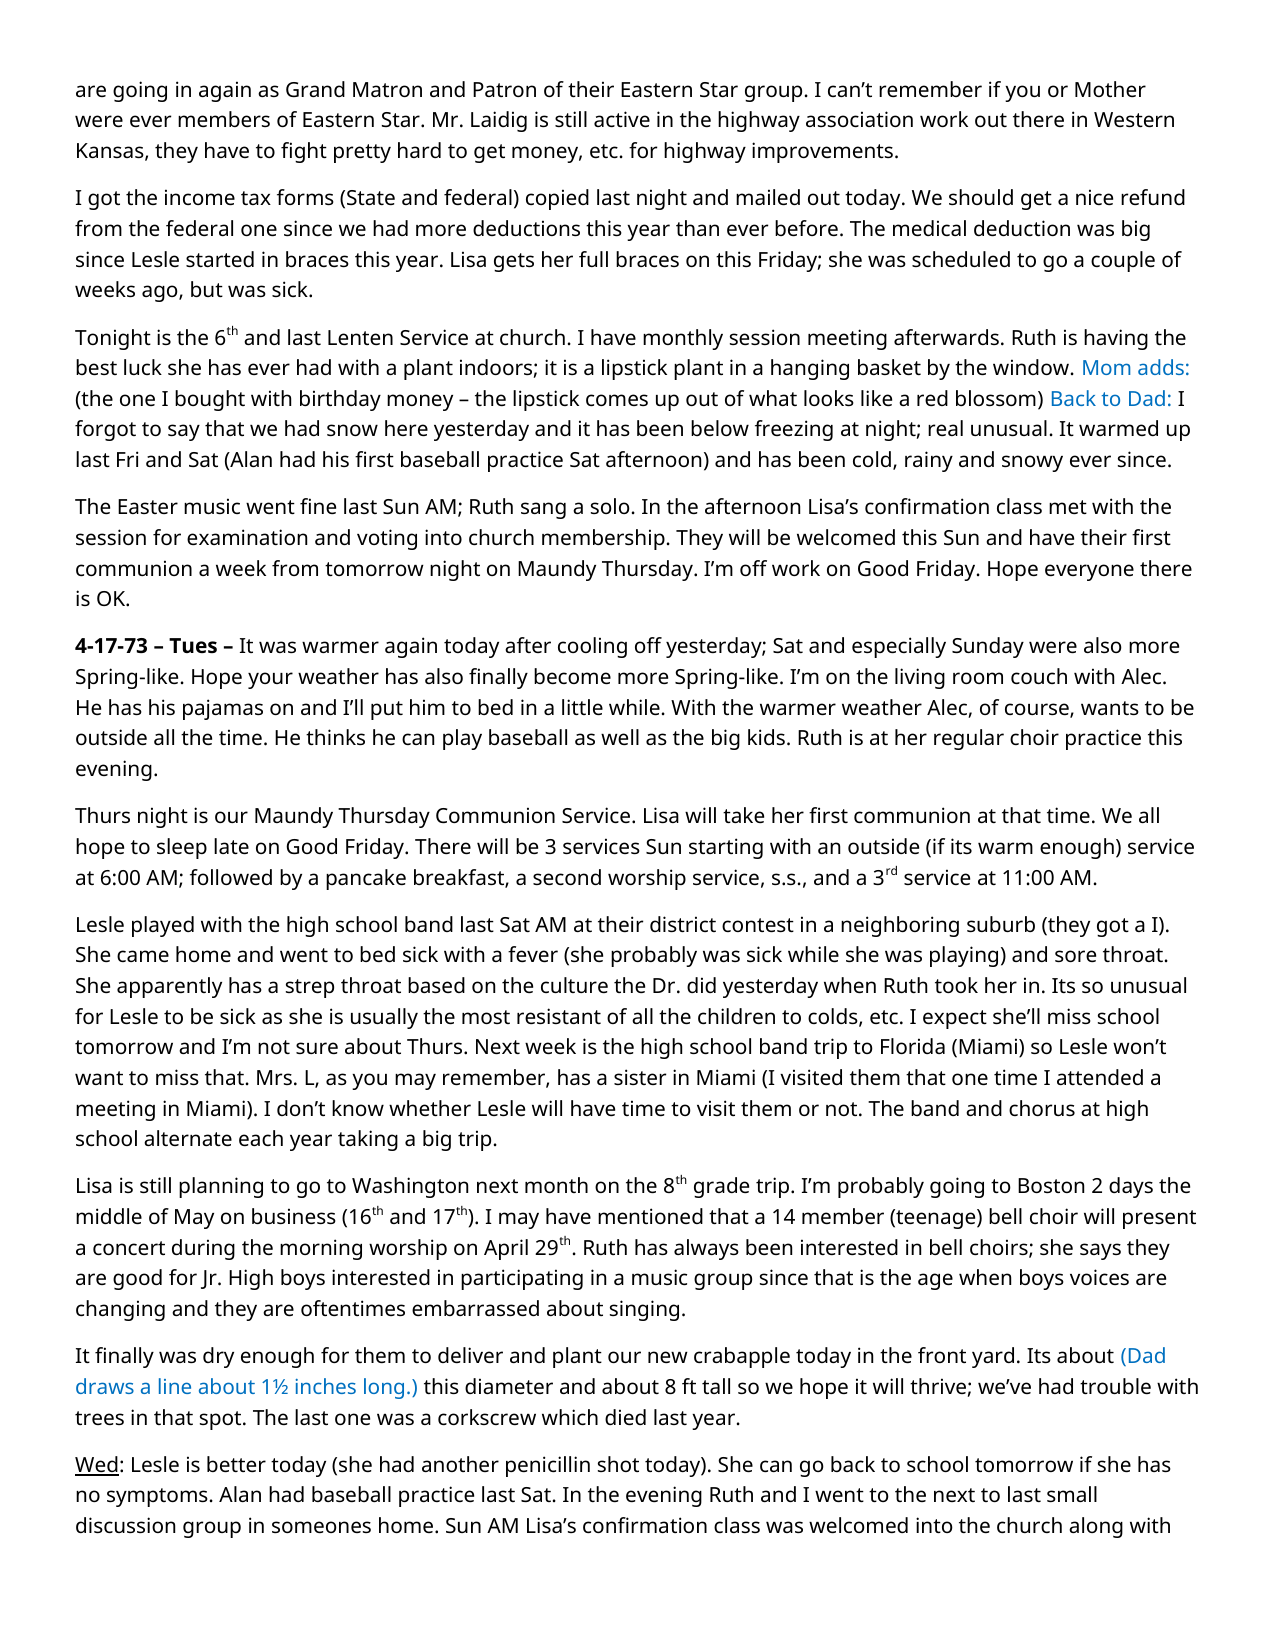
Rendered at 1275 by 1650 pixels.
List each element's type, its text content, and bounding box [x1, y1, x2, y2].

text Lesle played with the high school band last Sat AM at their district contest in a neighboring suburb (they got a I). She came home and went to bed sick with a fever (she probably was sick while she was playing) and sore throat. She apparently has a strep throat based on the culture the Dr. did yesterday when Ruth took her in. Its so unusual for Lesle to be sick as she is usually the most resistant of all the children to colds, etc. I expect she’ll miss school tomorrow and I’m not sure about Thurs. Next week is the high school band trip to Florida (Miami) so Lesle won’t want to miss that. Mrs. L, as you may remember, has a sister in Miami (I visited them that one time I attended a meeting in Miami). I don’t know whether Lesle will have time to visit them or not. The band and chorus at high school alternate each year taking a big trip. [75, 910, 1200, 1153]
text The Easter music went fine last Sun AM; Ruth sang a solo. In the afternoon Lisa’s confirmation class met with the session for examination and voting into church membership. They will be welcomed this Sun and have their first communion a week from tomorrow night on Maundy Thursday. I’m off work on Good Friday. Hope everyone there is OK. [75, 492, 1200, 613]
text Lisa is still planning to go to Washington next month on the 8th grade trip. I’m probably going to Boston 2 days the middle of May on business (16th and 17th). I may have mentioned that a 14 member (teenage) bell choir will present a concert during the morning worship on April 29th. Ruth has always been interested in bell choirs; she says they are good for Jr. High boys interested in participating in a music group since that is the age when boys voices are changing and they are oftentimes embarrassed about singing. [75, 1172, 1200, 1323]
text It finally was dry enough for them to deliver and plant our new crabapple today in the front yard. Its about (Dad draws a line about 1½ inches long.) this diameter and about 8 ft tall so we hope it will thrive; we’ve had trouble with trees in that spot. The last one was a corkscrew which died last year. [75, 1341, 1200, 1431]
text 4-17-73 – Tues – It was warmer again today after cooling off yesterday; Sat and especially Sunday were also more Spring-like. Hope your weather has also finally become more Spring-like. I’m on the living room couch with Alec. He has his pajamas on and I’ll put him to bed in a little while. With the warmer weather Alec, of course, wants to be outside all the time. He thinks he can play baseball as well as the big kids. Ruth is at her regular choir practice this evening. [75, 632, 1200, 783]
text Tonight is the 6th and last Lenten Service at church. I have monthly session meeting afterwards. Ruth is having the best luck she has ever had with a plant indoors; it is a lipstick plant in a hanging basket by the window. Mom adds: (the one I bought with birthday money – the lipstick comes up out of what looks like a red blossom) Back to Dad: I forgot to say that we had snow here yesterday and it has been below freezing at night; real unusual. It warmed up last Fri and Sat (Alan had his first baseball practice Sat afternoon) and has been cold, rainy and snowy ever since. [75, 323, 1200, 474]
text Thurs night is our Maundy Thursday Communion Service. Lisa will take her first communion at that time. We all hope to sleep late on Good Friday. There will be 3 services Sun starting with an outside (if its warm enough) service at 6:00 AM; followed by a pancake breakfast, a second worship service, s.s., and a 3rd service at 11:00 AM. [75, 801, 1200, 891]
text I got the income tax forms (State and federal) copied last night and mailed out today. We should get a nice refund from the federal one since we had more deductions this year than ever before. The medical deduction was big since Lesle started in braces this year. Lisa gets her full braces on this Friday; she was scheduled to go a couple of weeks ago, but was sick. [75, 183, 1200, 304]
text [75, 1450, 1200, 1540]
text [75, 75, 1200, 165]
